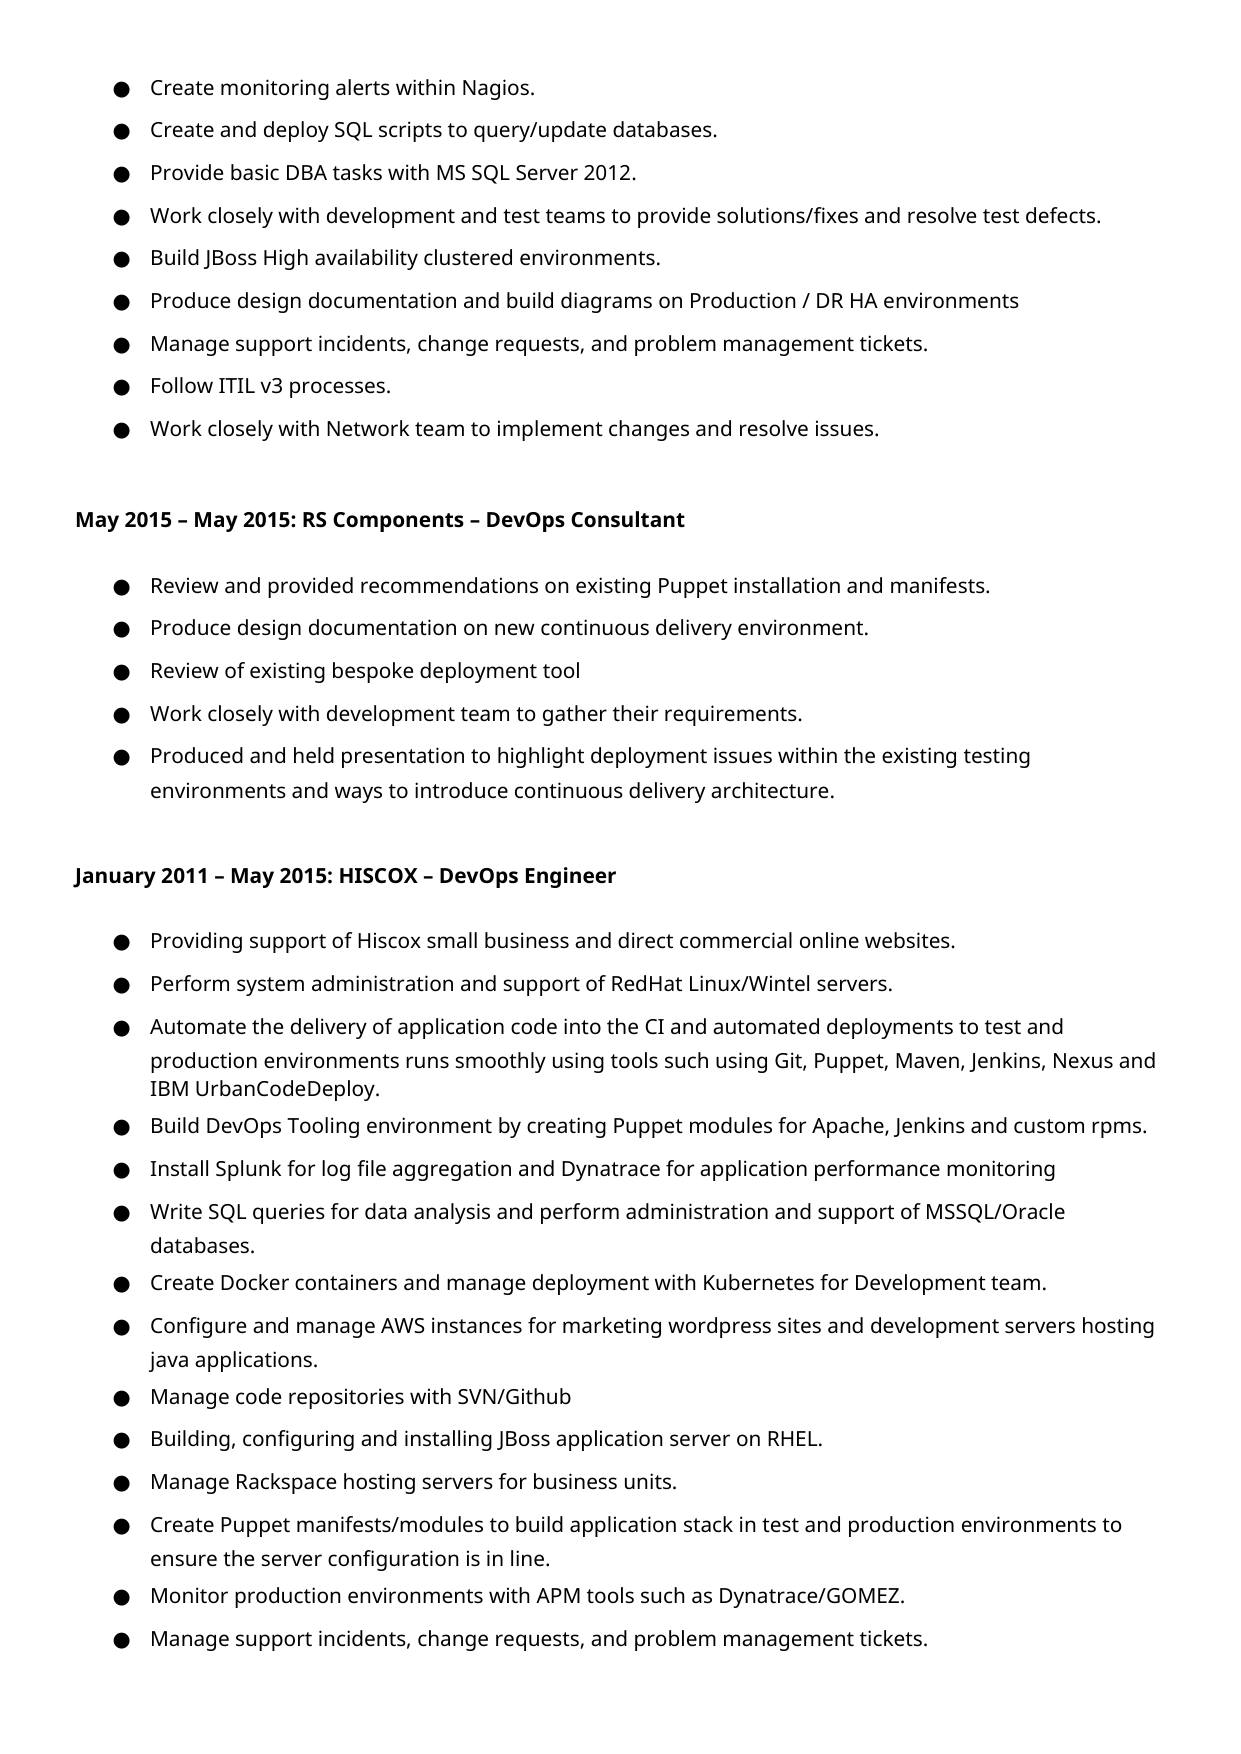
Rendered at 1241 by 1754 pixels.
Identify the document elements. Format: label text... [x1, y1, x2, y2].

list Work closely with development and test teams to provide solutions/fixes and resolve test defects. [112, 192, 1166, 235]
list Build JBoss High availability clustered environments. [112, 235, 1166, 278]
list Review of existing bespoke deployment tool [112, 648, 1166, 690]
list Create monitoring alerts within Nagios. [112, 64, 1166, 107]
list Manage support incidents, change requests, and problem management tickets. [112, 1615, 1166, 1658]
list Perform system administration and support of RedHat Linux/Wintel servers. [112, 961, 1166, 1003]
list Building, configuring and installing JBoss application server on RHEL. [112, 1416, 1166, 1459]
list Produce design documentation and build diagrams on Production / DR HA environments [112, 278, 1166, 320]
list Create Docker containers and manage deployment with Kubernetes for Development team. [112, 1259, 1166, 1302]
list Work closely with development team to gather their requirements. [112, 690, 1166, 733]
list Provide basic DBA tasks with MS SQL Server 2012. [112, 149, 1166, 192]
list Work closely with Network team to implement changes and resolve issues. [112, 406, 1166, 448]
list Configure and manage AWS instances for marketing wordpress sites and development servers hosting java applications. [112, 1302, 1166, 1373]
list Follow ITIL v3 processes. [112, 363, 1166, 406]
list Build DevOps Tooling environment by creating Puppet modules for Apache, Jenkins and custom rpms. [112, 1103, 1166, 1146]
list Manage support incidents, change requests, and problem management tickets. [112, 320, 1166, 363]
list Create and deploy SQL scripts to query/update databases. [112, 107, 1166, 149]
list Manage code repositories with SVN/Github [112, 1373, 1166, 1416]
list Automate the delivery of application code into the CI and automated deployments to test and production environments runs smoothly using tools such using Git, Puppet, Maven, Jenkins, Nexus and IBM UrbanCodeDeploy. [112, 1003, 1166, 1103]
list Install Splunk for log file aggregation and Dynatrace for application performance monitoring [112, 1146, 1166, 1188]
list Providing support of Hiscox small business and direct commercial online websites. [112, 918, 1166, 961]
list Review and provided recommendations on existing Puppet installation and manifests. [112, 562, 1166, 605]
list Monitor production environments with APM tools such as Dynatrace/GOMEZ. [112, 1573, 1166, 1615]
list Produce design documentation on new continuous delivery environment. [112, 605, 1166, 648]
list Write SQL queries for data analysis and perform administration and support of MSSQL/Oracle databases. [112, 1188, 1166, 1259]
text January 2011 – May 2015: HISCOX – DevOps Engineer [75, 861, 1166, 889]
list Manage Rackspace hosting servers for business units. [112, 1459, 1166, 1501]
text May 2015 – May 2015: RS Components – DevOps Consultant [75, 505, 1166, 534]
list Create Puppet manifests/modules to build application stack in test and production environments to ensure the server configuration is in line. [112, 1501, 1166, 1573]
list Produced and held presentation to highlight deployment issues within the existing testing environments and ways to introduce continuous delivery architecture. [112, 733, 1166, 804]
